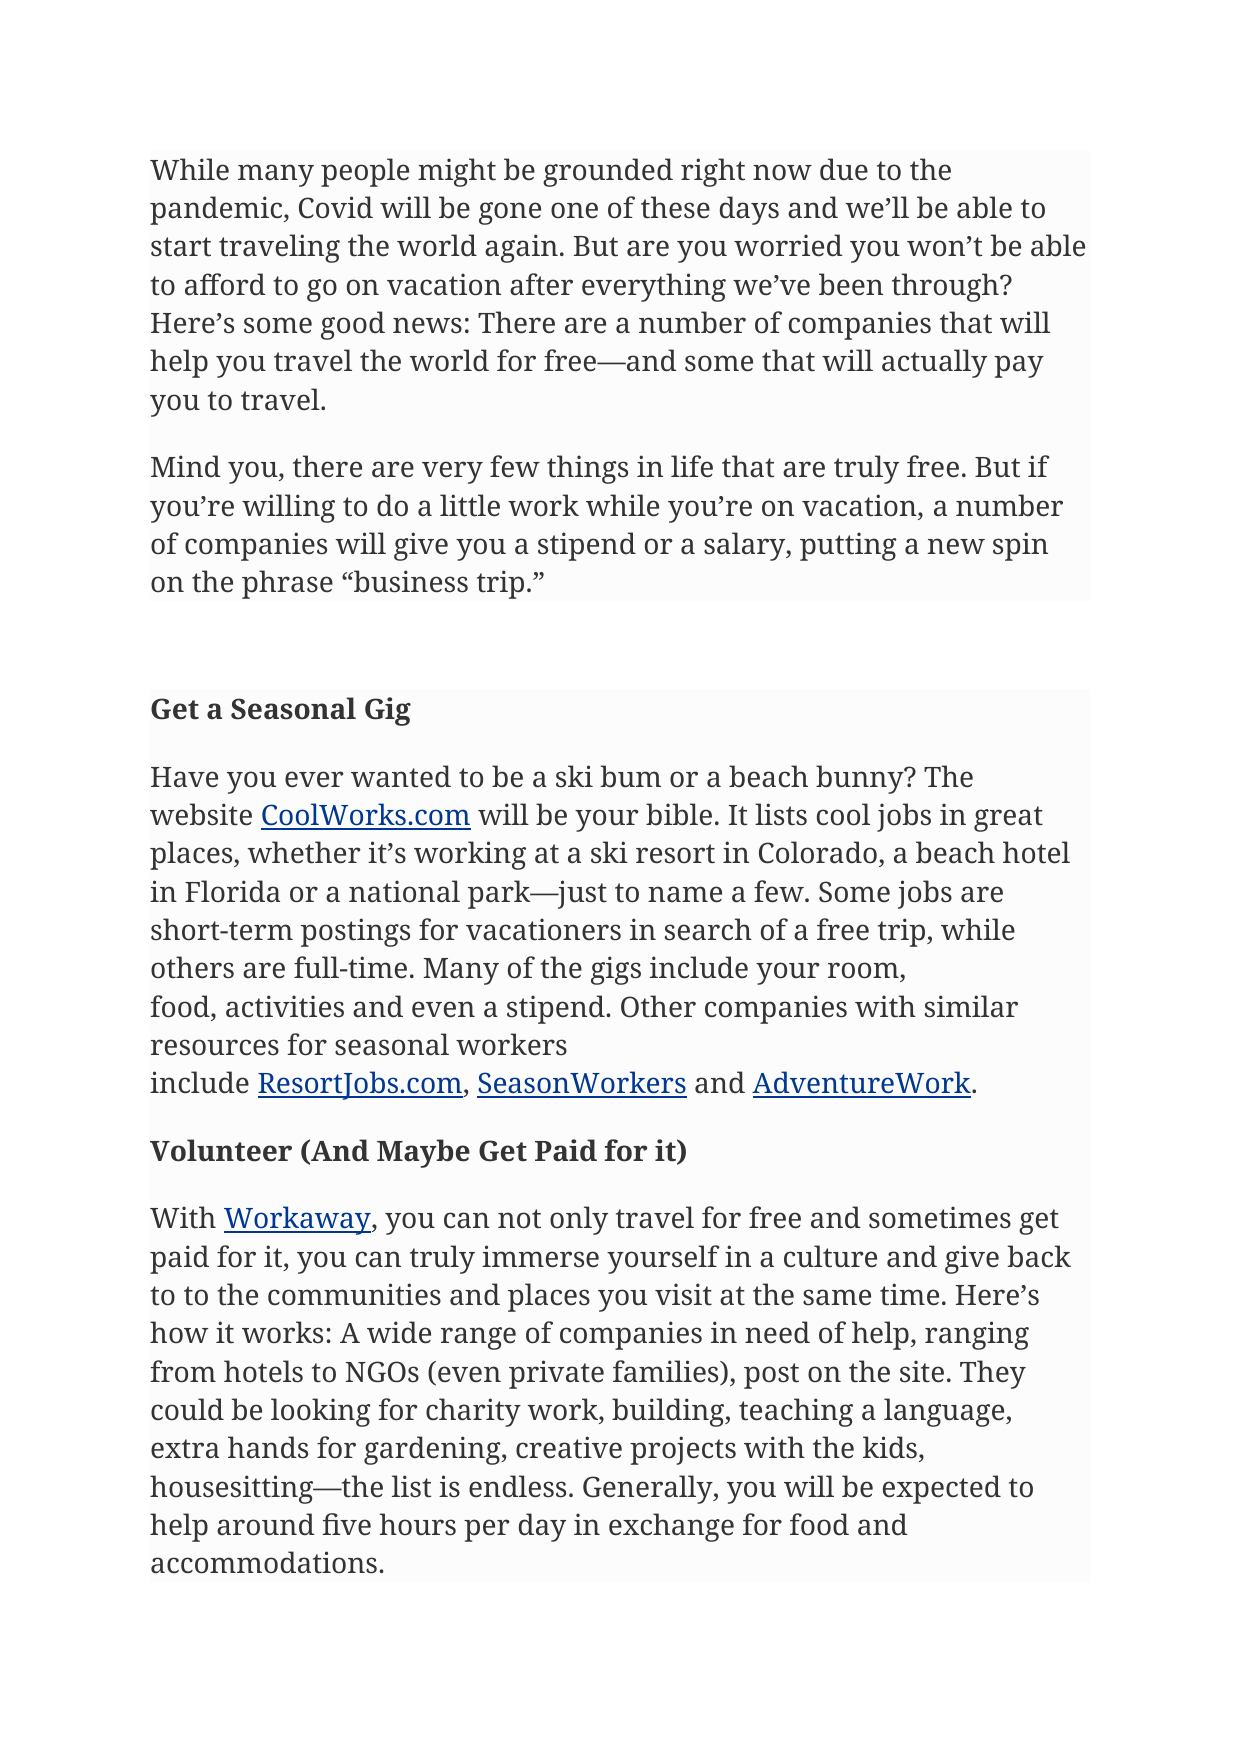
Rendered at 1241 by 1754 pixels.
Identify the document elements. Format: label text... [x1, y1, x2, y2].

text With Workaway, you can not only travel for free and sometimes get paid for it, you can truly immerse yourself in a culture and give back to to the communities and places you visit at the same time. Here’s how it works: A wide range of companies in need of help, ranging from hotels to NGOs (even private families), post on the site. They could be looking for charity work, building, teaching a language, extra hands for gardening, creative projects with the kids, housesitting—the list is endless. Generally, you will be expected to help around five hours per day in exchange for food and accommodations. [150, 1198, 1090, 1582]
text Volunteer (And Maybe Get Paid for it) [150, 1131, 1090, 1169]
text Get a Seasonal Gig [150, 689, 1090, 728]
text Mind you, there are very few things in life that are truly free. But if you’re willing to do a little work while you’re on vacation, a number of companies will give you a stipend or a salary, putting a new spin on the phrase “business trip.” [150, 447, 1090, 601]
text Have you ever wanted to be a ski bum or a beach bunny? The website CoolWorks.com will be your bible. It lists cool jobs in great places, whether it’s working at a ski resort in Colorado, a beach hotel in Florida or a national park—just to name a few. Some jobs are short-term postings for vacationers in search of a free trip, while others are full-time. Many of the gigs include your room, food, activities and even a stipend. Other companies with similar resources for seasonal workers include ResortJobs.com, SeasonWorkers and AdventureWork. [150, 757, 1090, 1102]
text While many people might be grounded right now due to the pandemic, Covid will be gone one of these days and we’ll be able to start traveling the world again. But are you worried you won’t be able to afford to go on vacation after everything we’ve been through? Here’s some good news: There are a number of companies that will help you travel the world for free—and some that will actually pay you to travel. [150, 150, 1090, 418]
